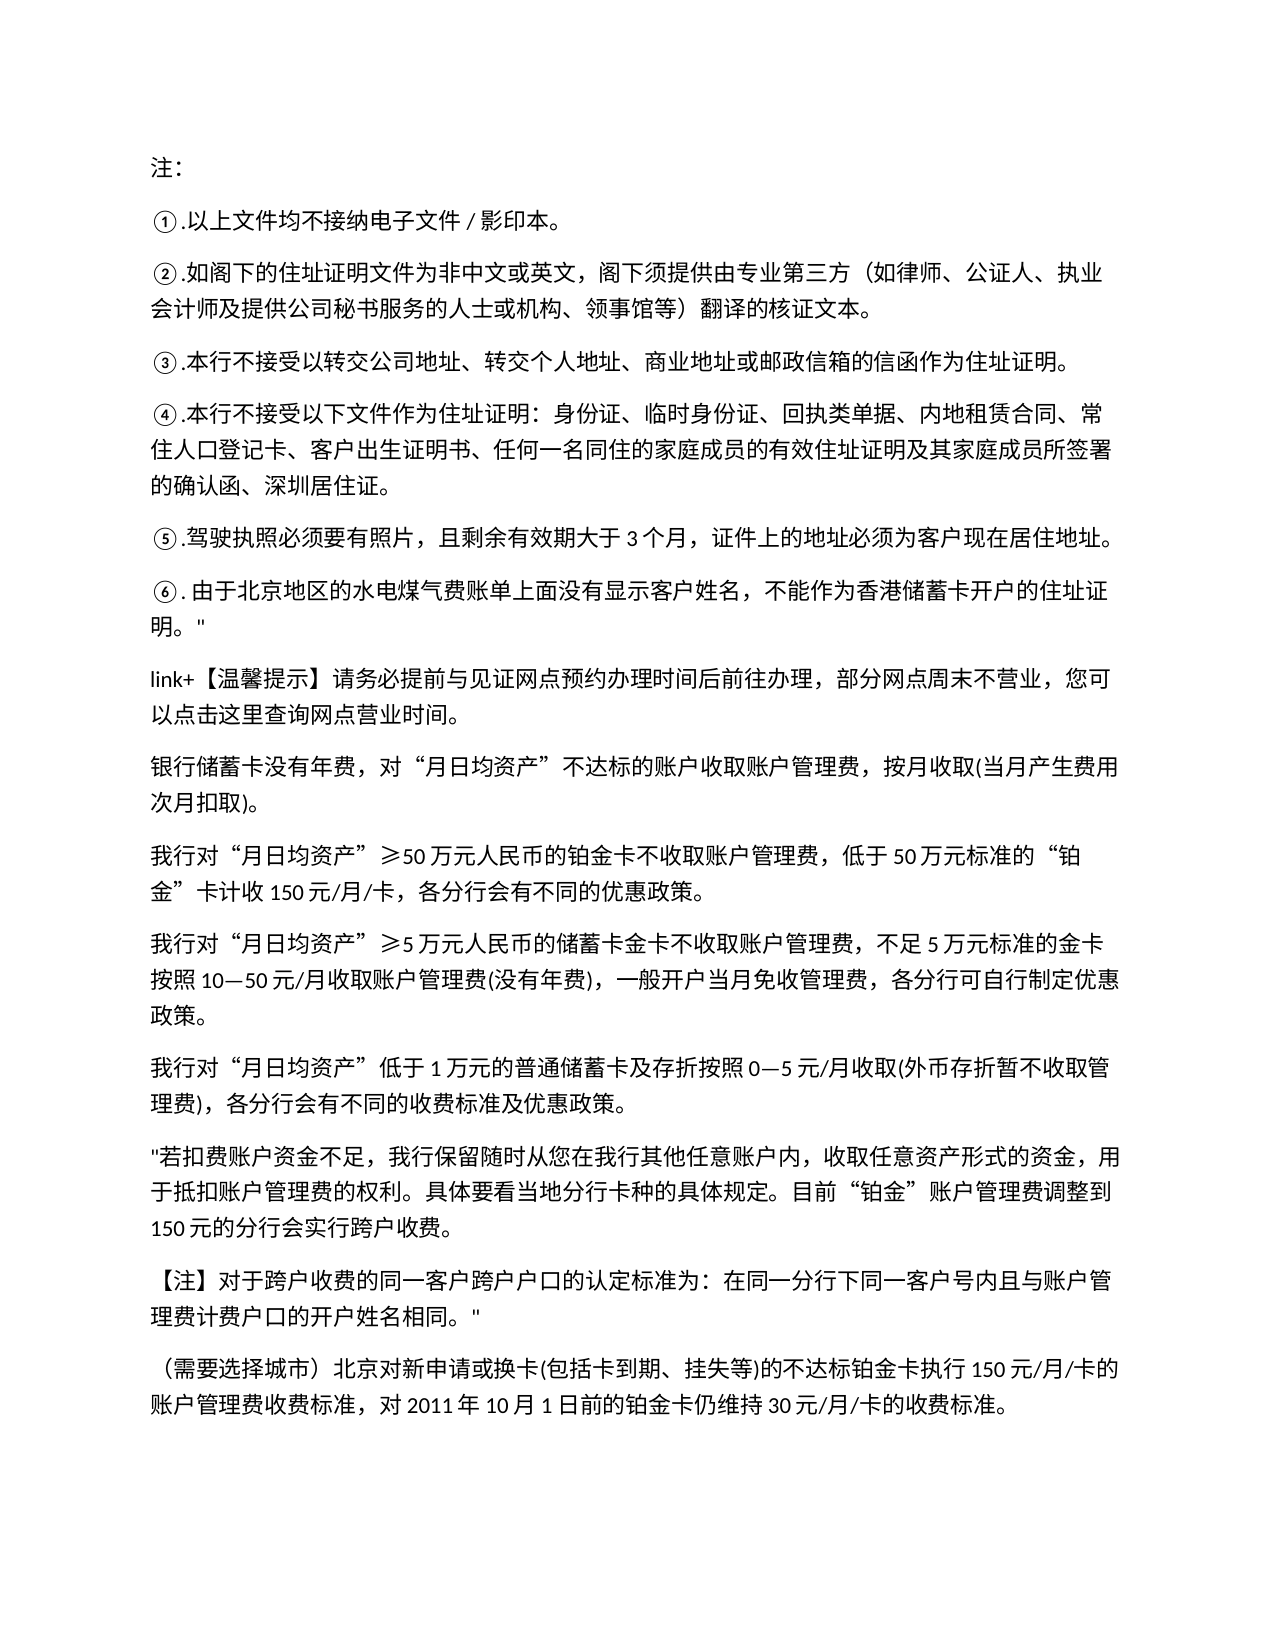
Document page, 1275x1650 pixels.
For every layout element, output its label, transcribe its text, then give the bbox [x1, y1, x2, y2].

text 【注】对于跨户收费的同一客户跨户户口的认定标准为：在同一分行下同一客户号内且与账户管理费计费户口的开户姓名相同。" [150, 1262, 1125, 1332]
text "若扣费账户资金不足，我行保留随时从您在我行其他任意账户内，收取任意资产形式的资金，用于抵扣账户管理费的权利。具体要看当地分行卡种的具体规定。目前“铂金”账户管理费调整到150元的分行会实行跨户收费。 [150, 1138, 1125, 1243]
text ⑥. 由于北京地区的水电煤气费账单上面没有显示客户姓名，不能作为香港储蓄卡开户的住址证明。" [150, 572, 1125, 642]
text 我行对“月日均资产”低于1万元的普通储蓄卡及存折按照0—5元/月收取(外币存折暂不收取管理费)，各分行会有不同的收费标准及优惠政策。 [150, 1050, 1125, 1119]
text ①.以上文件均不接纳电子文件 / 影印本。 [150, 202, 1125, 236]
text ③.本行不接受以转交公司地址、转交个人地址、商业地址或邮政信箱的信函作为住址证明。 [150, 343, 1125, 377]
text link+【温馨提示】请务必提前与见证网点预约办理时间后前往办理，部分网点周末不营业，您可以点击这里查询网点营业时间。 [150, 661, 1125, 730]
text ②.如阁下的住址证明文件为非中文或英文，阁下须提供由专业第三方（如律师、公证人、执业会计师及提供公司秘书服务的人士或机构、领事馆等）翻译的核证文本。 [150, 255, 1125, 324]
text 注： [150, 150, 1125, 183]
text ⑤.驾驶执照必须要有照片，且剩余有效期大于3个月，证件上的地址必须为客户现在居住地址。 [150, 520, 1125, 553]
text （需要选择城市）北京对新申请或换卡(包括卡到期、挂失等)的不达标铂金卡执行150元/月/卡的账户管理费收费标准，对2011年10月1日前的铂金卡仍维持30元/月/卡的收费标准。 [150, 1351, 1125, 1420]
text 我行对“月日均资产”≥5万元人民币的储蓄卡金卡不收取账户管理费，不足5万元标准的金卡按照10—50元/月收取账户管理费(没有年费)，一般开户当月免收管理费，各分行可自行制定优惠政策。 [150, 926, 1125, 1031]
text ④.本行不接受以下文件作为住址证明：身份证、临时身份证、回执类单据、内地租赁合同、常住人口登记卡、客户出生证明书、任何一名同住的家庭成员的有效住址证明及其家庭成员所签署的确认函、深圳居住证。 [150, 396, 1125, 501]
text 我行对“月日均资产”≥50万元人民币的铂金卡不收取账户管理费，低于50万元标准的“铂金”卡计收150元/月/卡，各分行会有不同的优惠政策。 [150, 837, 1125, 907]
text 银行储蓄卡没有年费，对“月日均资产”不达标的账户收取账户管理费，按月收取(当月产生费用次月扣取)。 [150, 749, 1125, 818]
